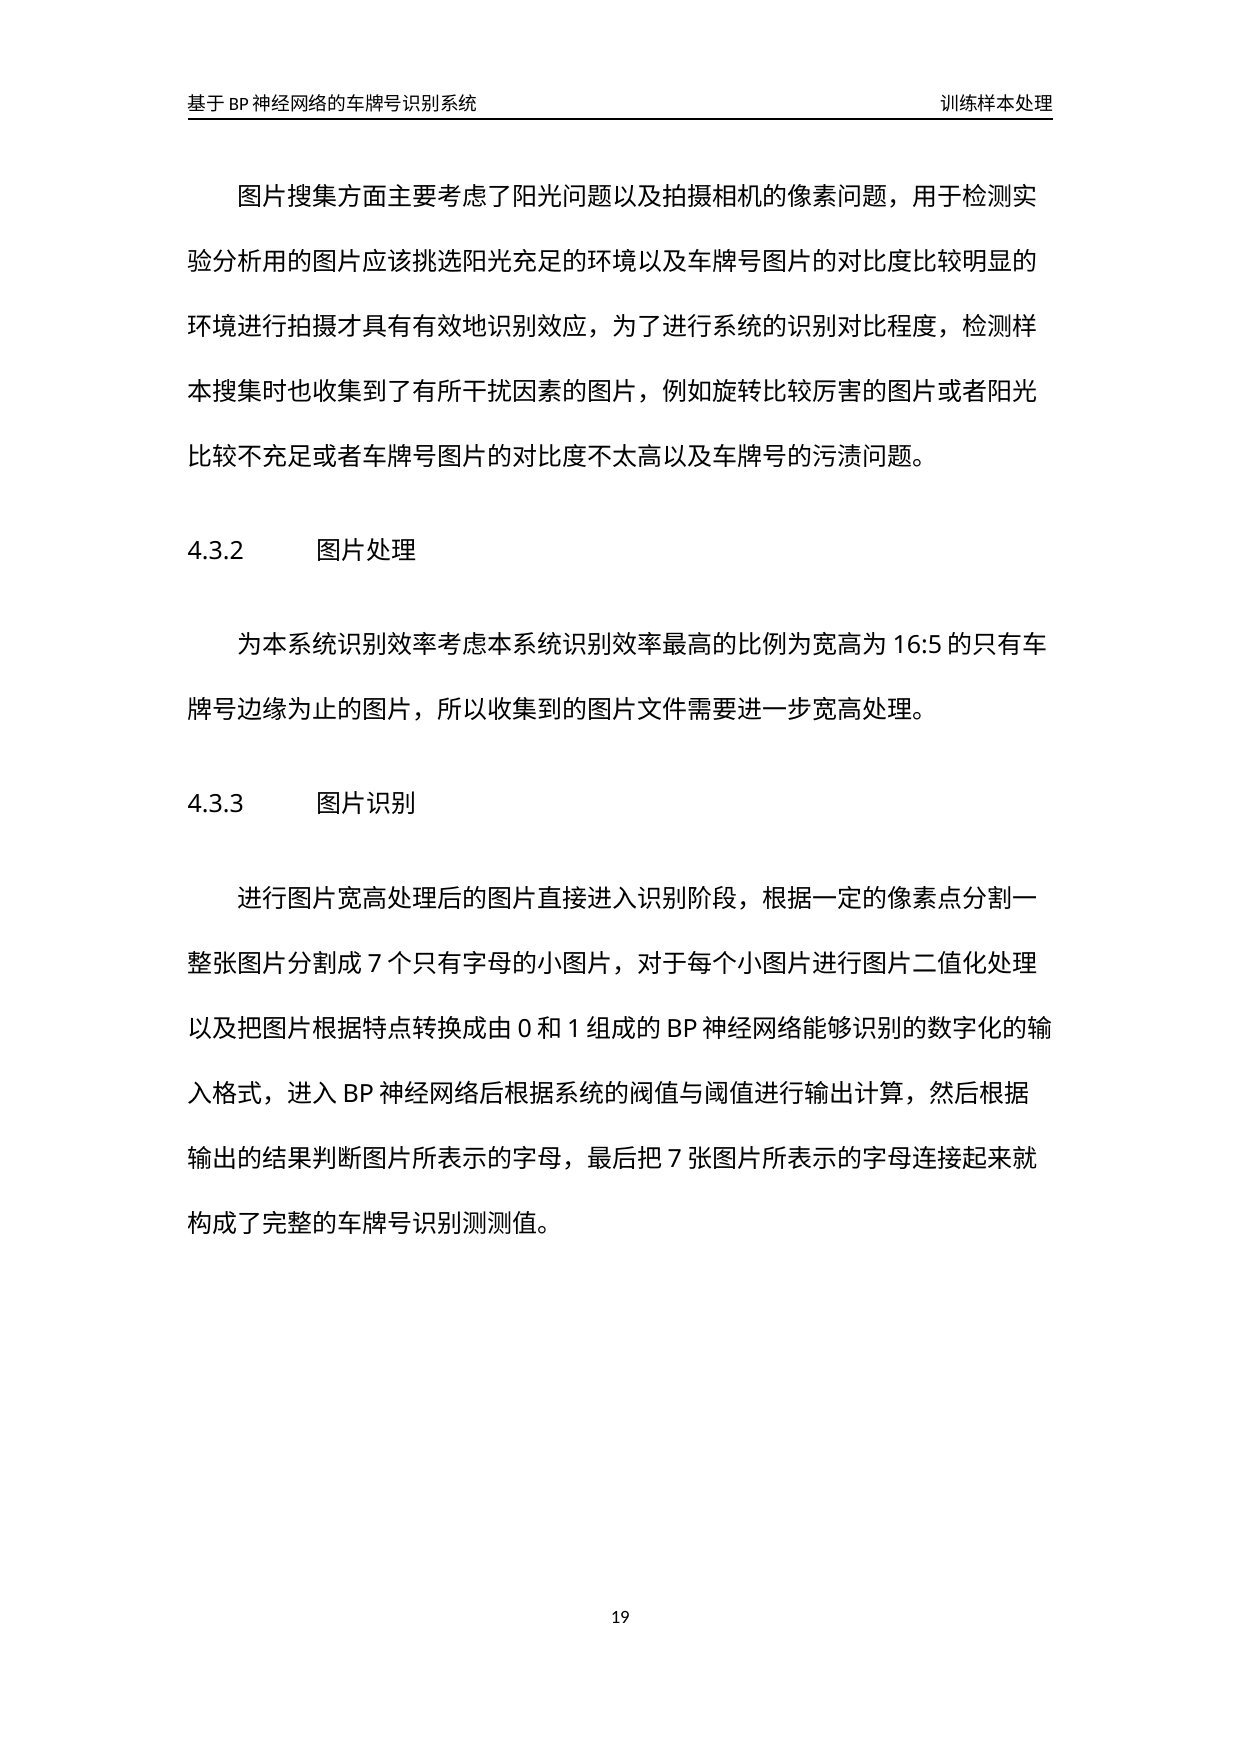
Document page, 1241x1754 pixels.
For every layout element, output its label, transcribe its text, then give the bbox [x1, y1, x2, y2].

list 为本系统识别效率考虑本系统识别效率最高的比例为宽高为16:5的只有车牌号边缘为止的图片，所以收集到的图片文件需要进一步宽高处理。 [187, 610, 1053, 740]
list 图片识别 [187, 769, 1053, 834]
list 图片处理 [187, 516, 1053, 581]
list 图片搜集方面主要考虑了阳光问题以及拍摄相机的像素问题，用于检测实验分析用的图片应该挑选阳光充足的环境以及车牌号图片的对比度比较明显的环境进行拍摄才具有有效地识别效应，为了进行系统的识别对比程度，检测样本搜集时也收集到了有所干扰因素的图片，例如旋转比较厉害的图片或者阳光比较不充足或者车牌号图片的对比度不太高以及车牌号的污渍问题。 [187, 162, 1053, 487]
list 进行图片宽高处理后的图片直接进入识别阶段，根据一定的像素点分割一整张图片分割成7个只有字母的小图片，对于每个小图片进行图片二值化处理以及把图片根据特点转换成由0和1组成的BP神经网络能够识别的数字化的输入格式，进入BP神经网络后根据系统的阀值与阈值进行输出计算，然后根据输出的结果判断图片所表示的字母，最后把7张图片所表示的字母连接起来就构成了完整的车牌号识别测测值。 [187, 864, 1053, 1254]
